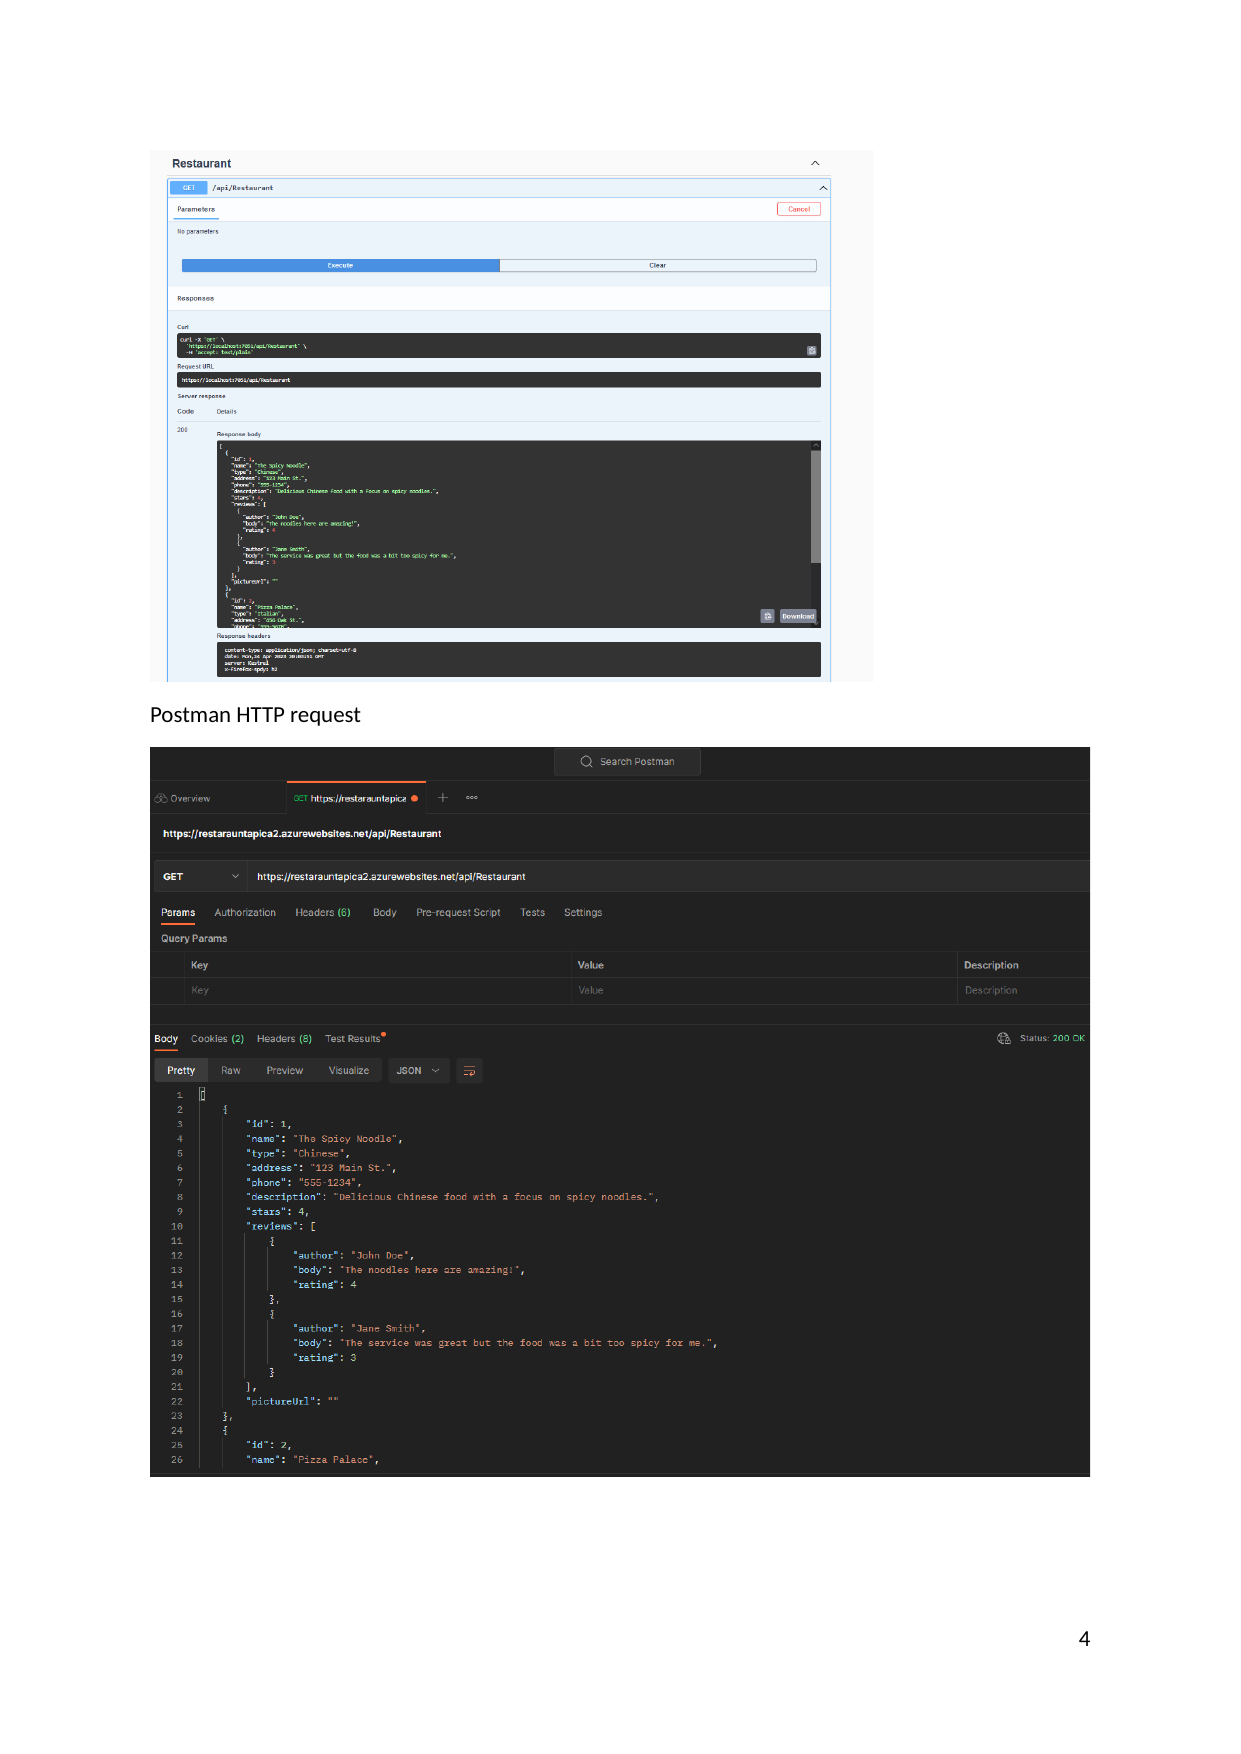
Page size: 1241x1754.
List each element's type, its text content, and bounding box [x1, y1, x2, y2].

picture [150, 747, 1091, 1477]
text Postman HTTP request [150, 700, 1090, 728]
picture [150, 150, 874, 682]
